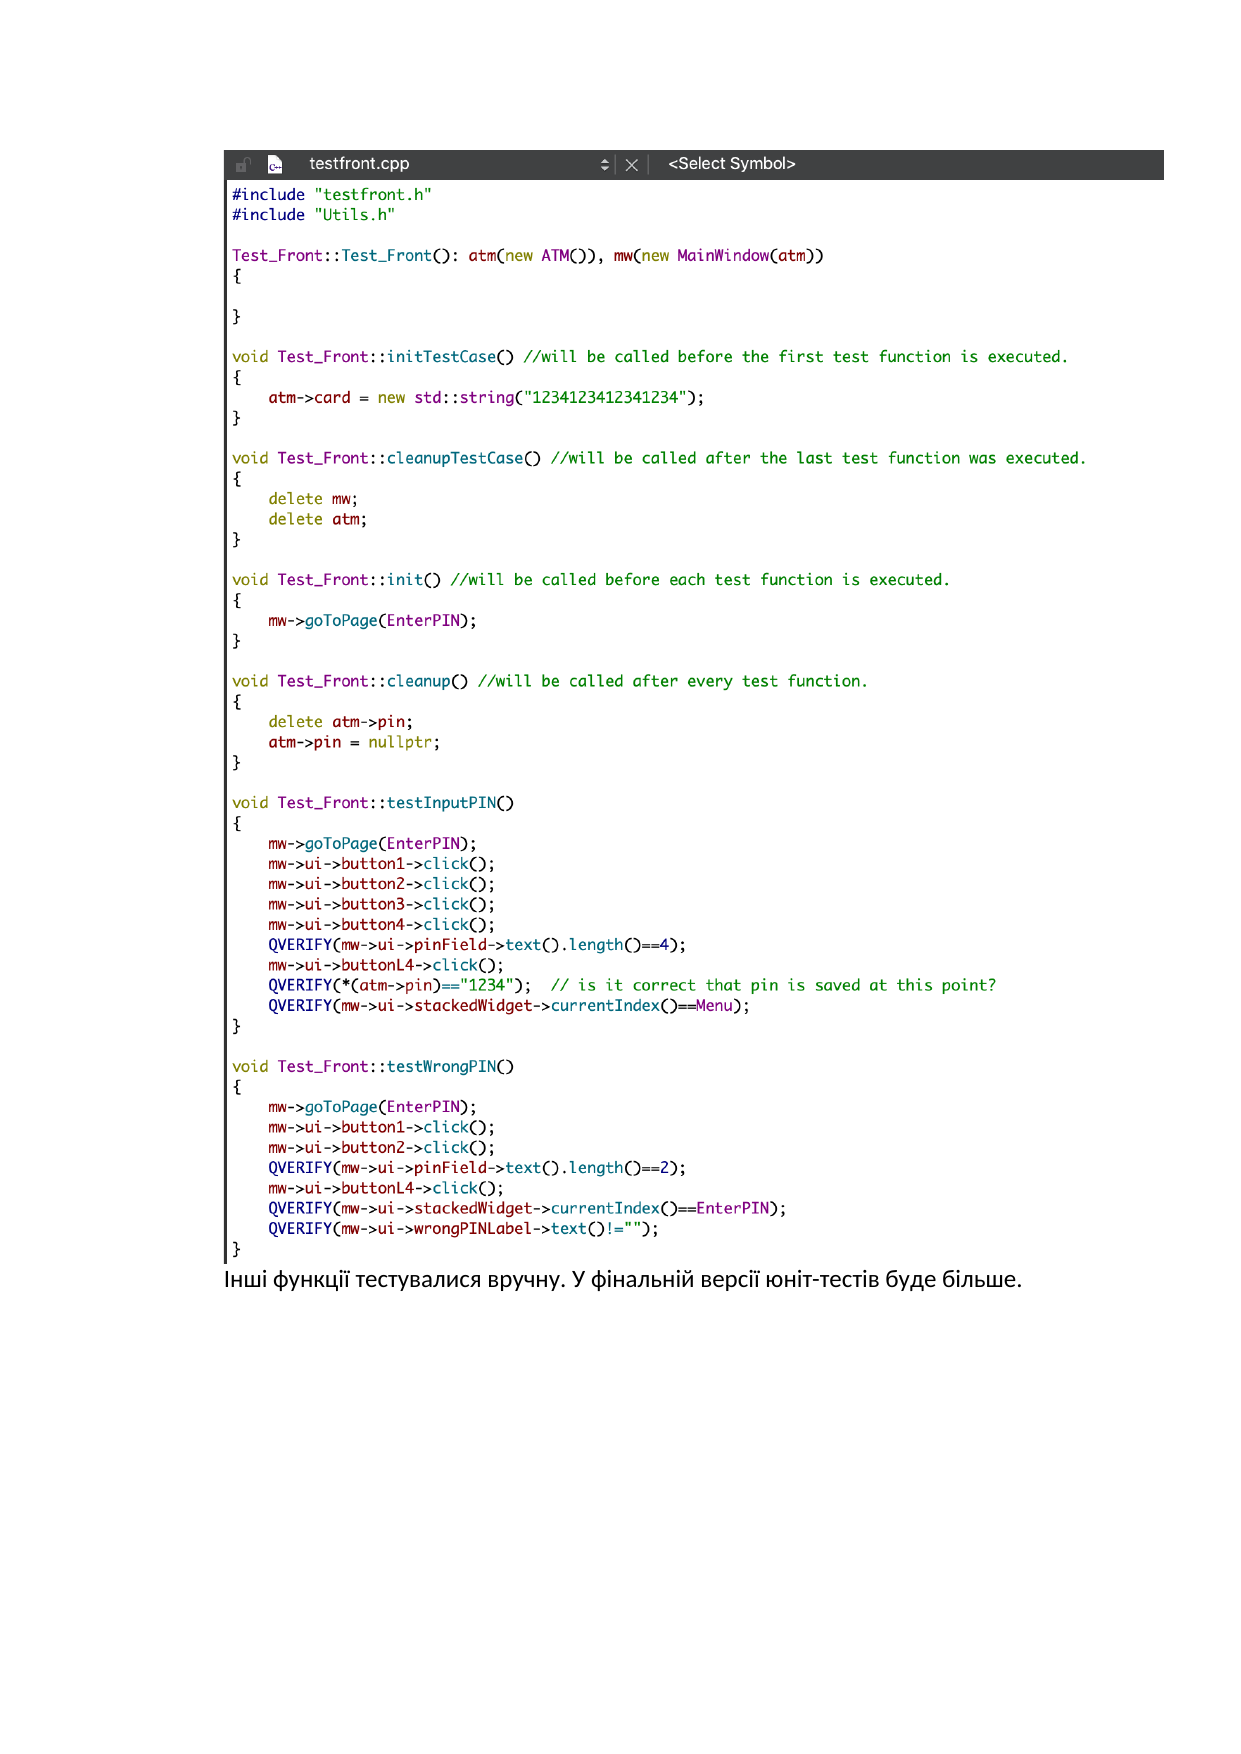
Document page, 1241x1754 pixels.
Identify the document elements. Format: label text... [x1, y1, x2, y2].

picture [223, 150, 1164, 1264]
text Інші функції тестувалися вручну. У фінальній версії юніт-тестів буде більше. [224, 1264, 1090, 1294]
